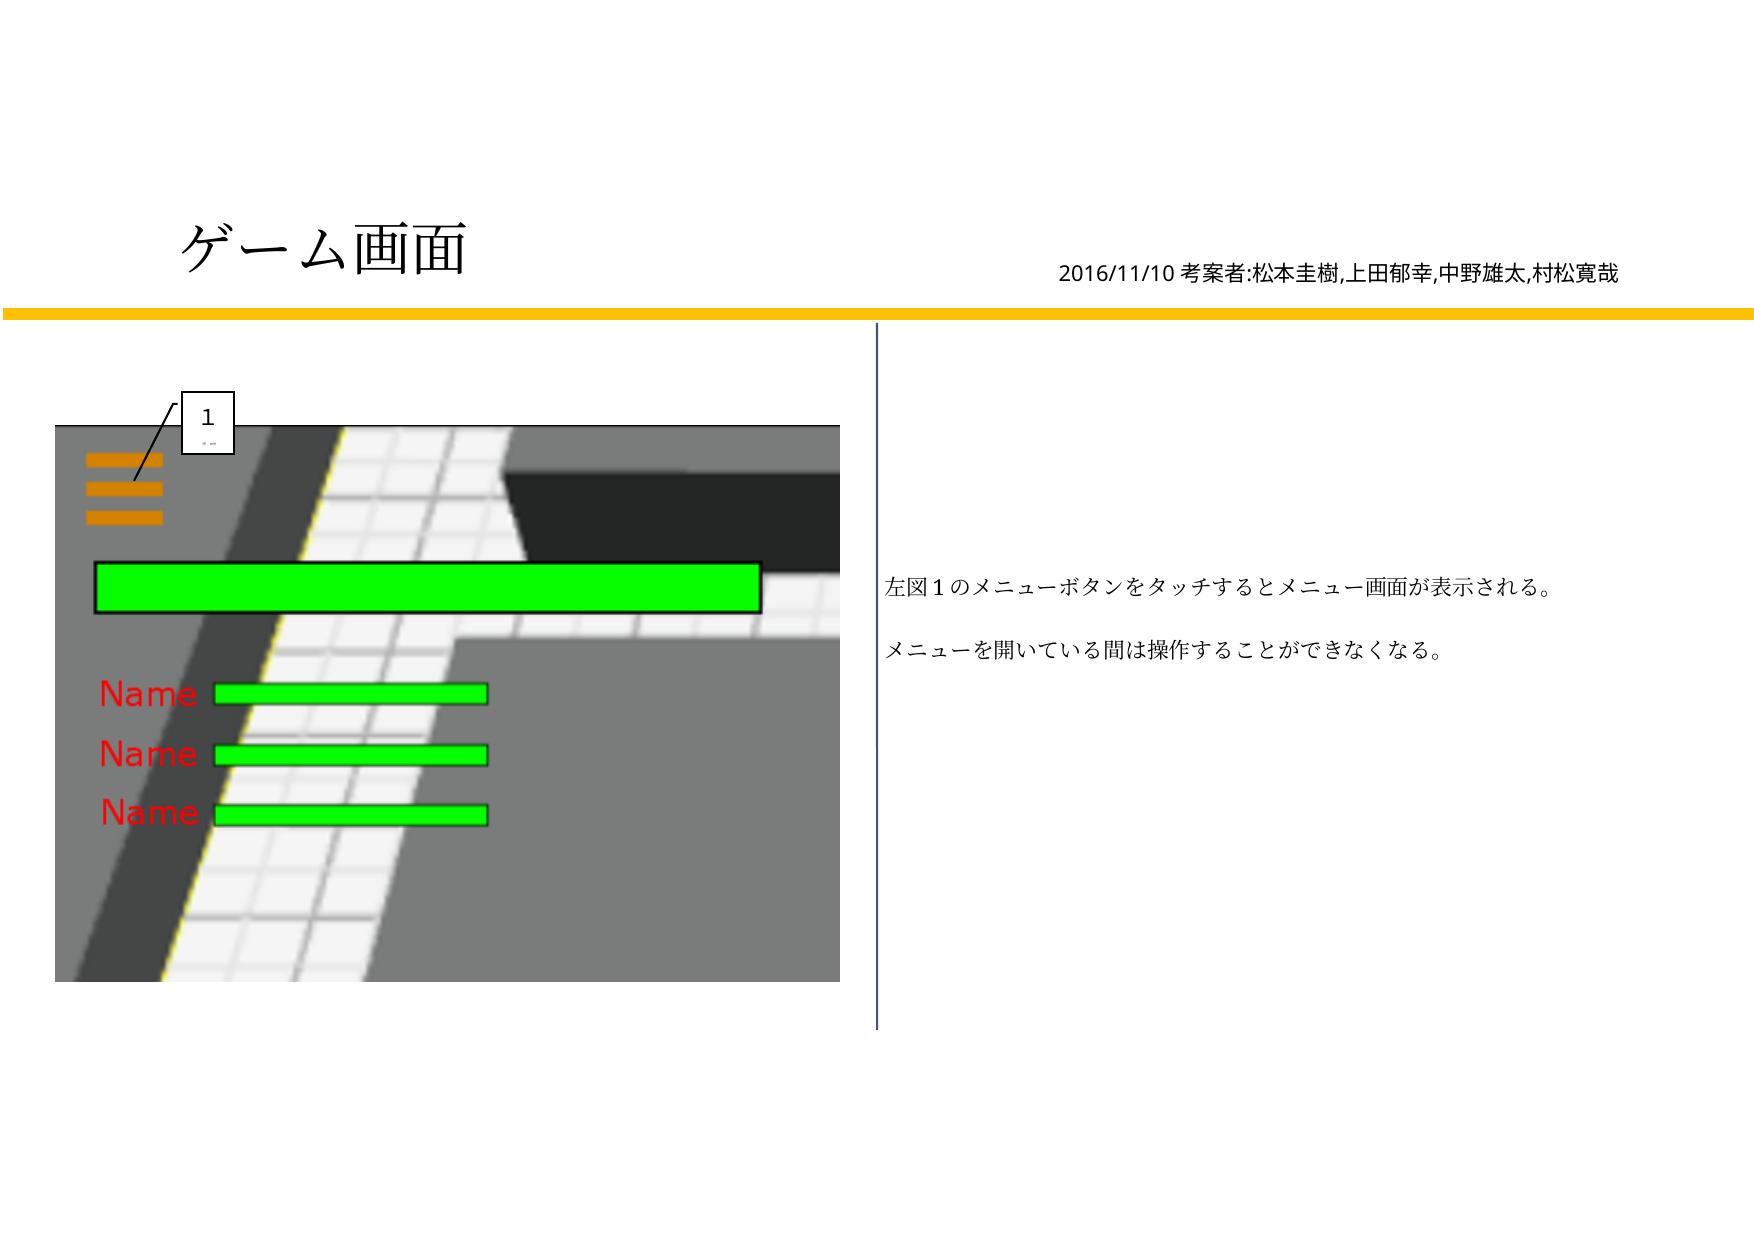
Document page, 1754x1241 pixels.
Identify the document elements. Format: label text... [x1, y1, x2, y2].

text 左図1のメニューボタンをタッチするとメニュー画面が表示される。 [884, 567, 1547, 604]
picture [55, 425, 840, 982]
text メニューを開いている間は操作することができなくなる。 [884, 631, 1547, 668]
picture [198, 441, 218, 446]
text ゲーム画面 [177, 189, 840, 301]
